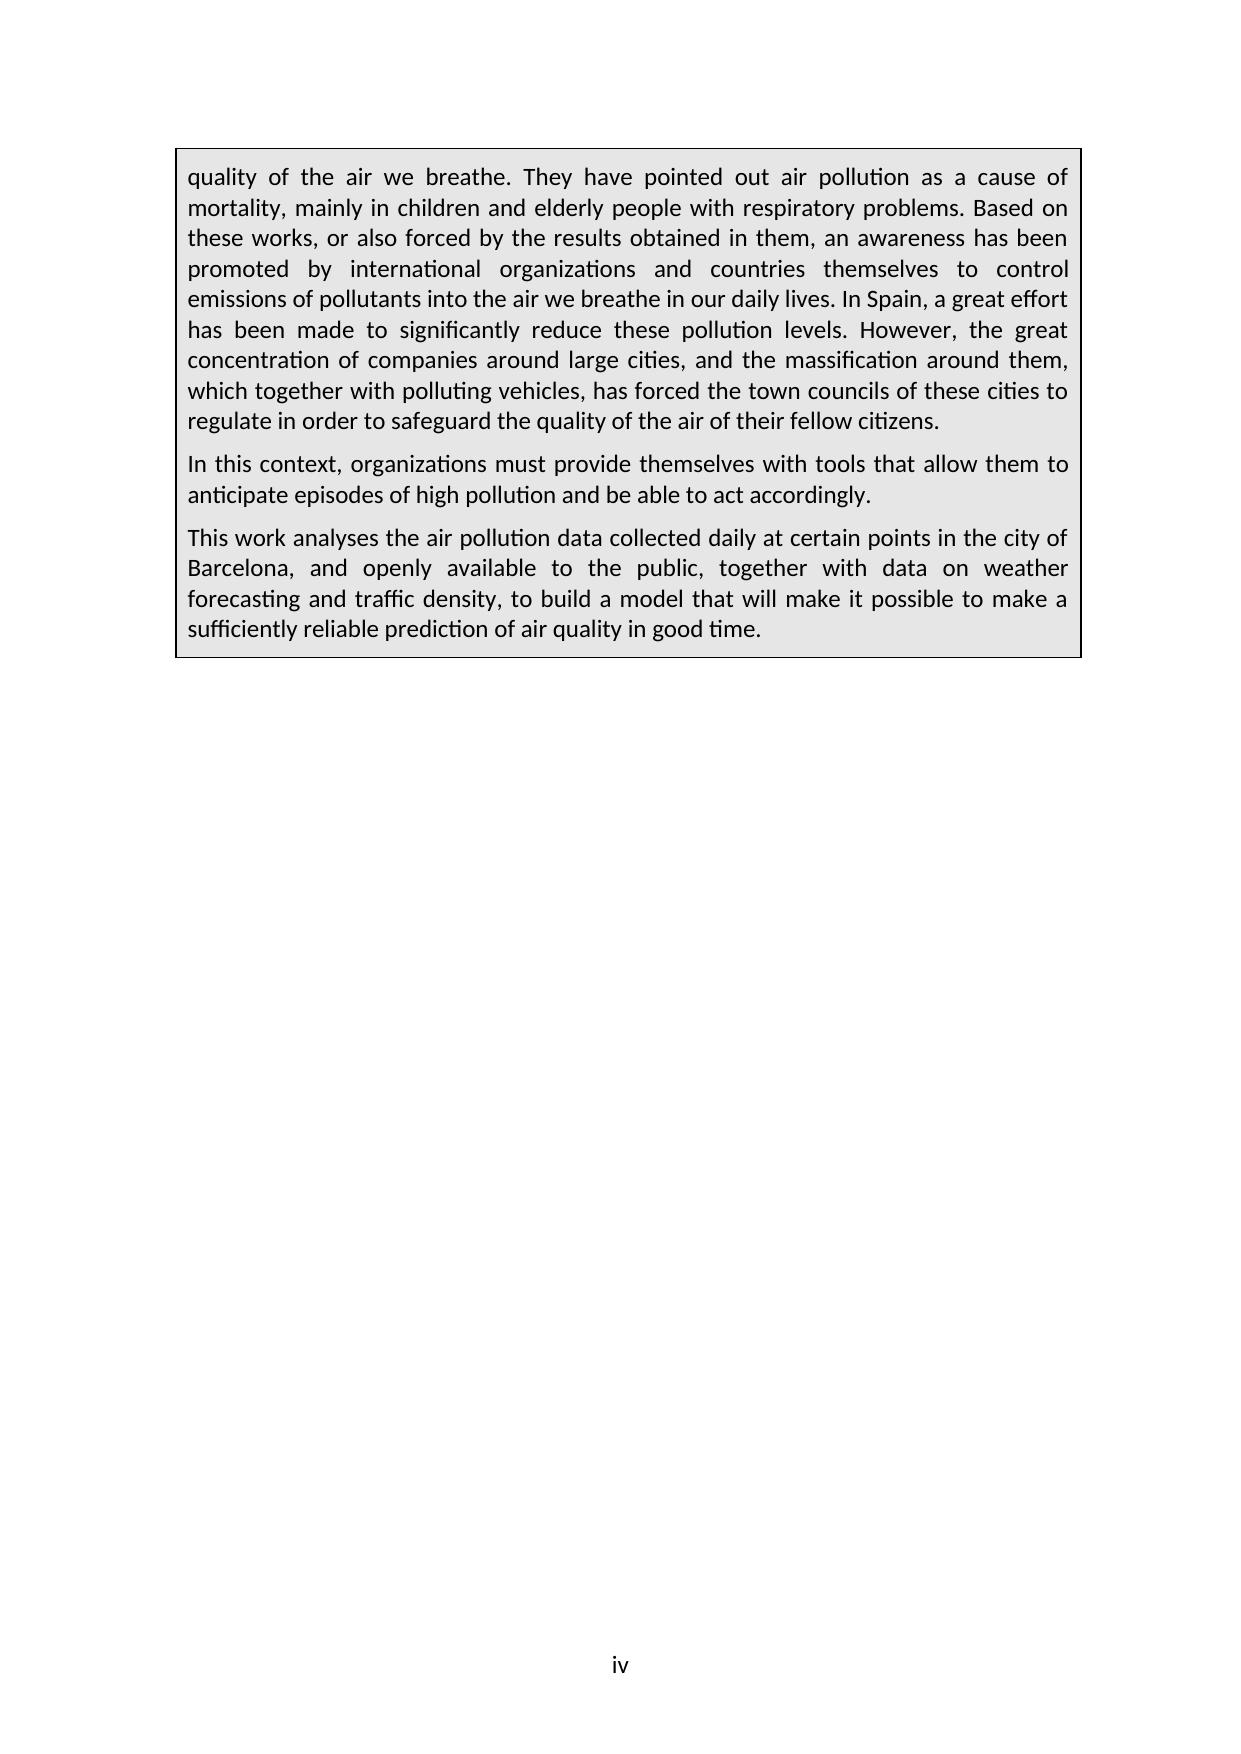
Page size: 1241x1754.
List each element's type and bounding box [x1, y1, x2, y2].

table_cell [177, 149, 1080, 657]
